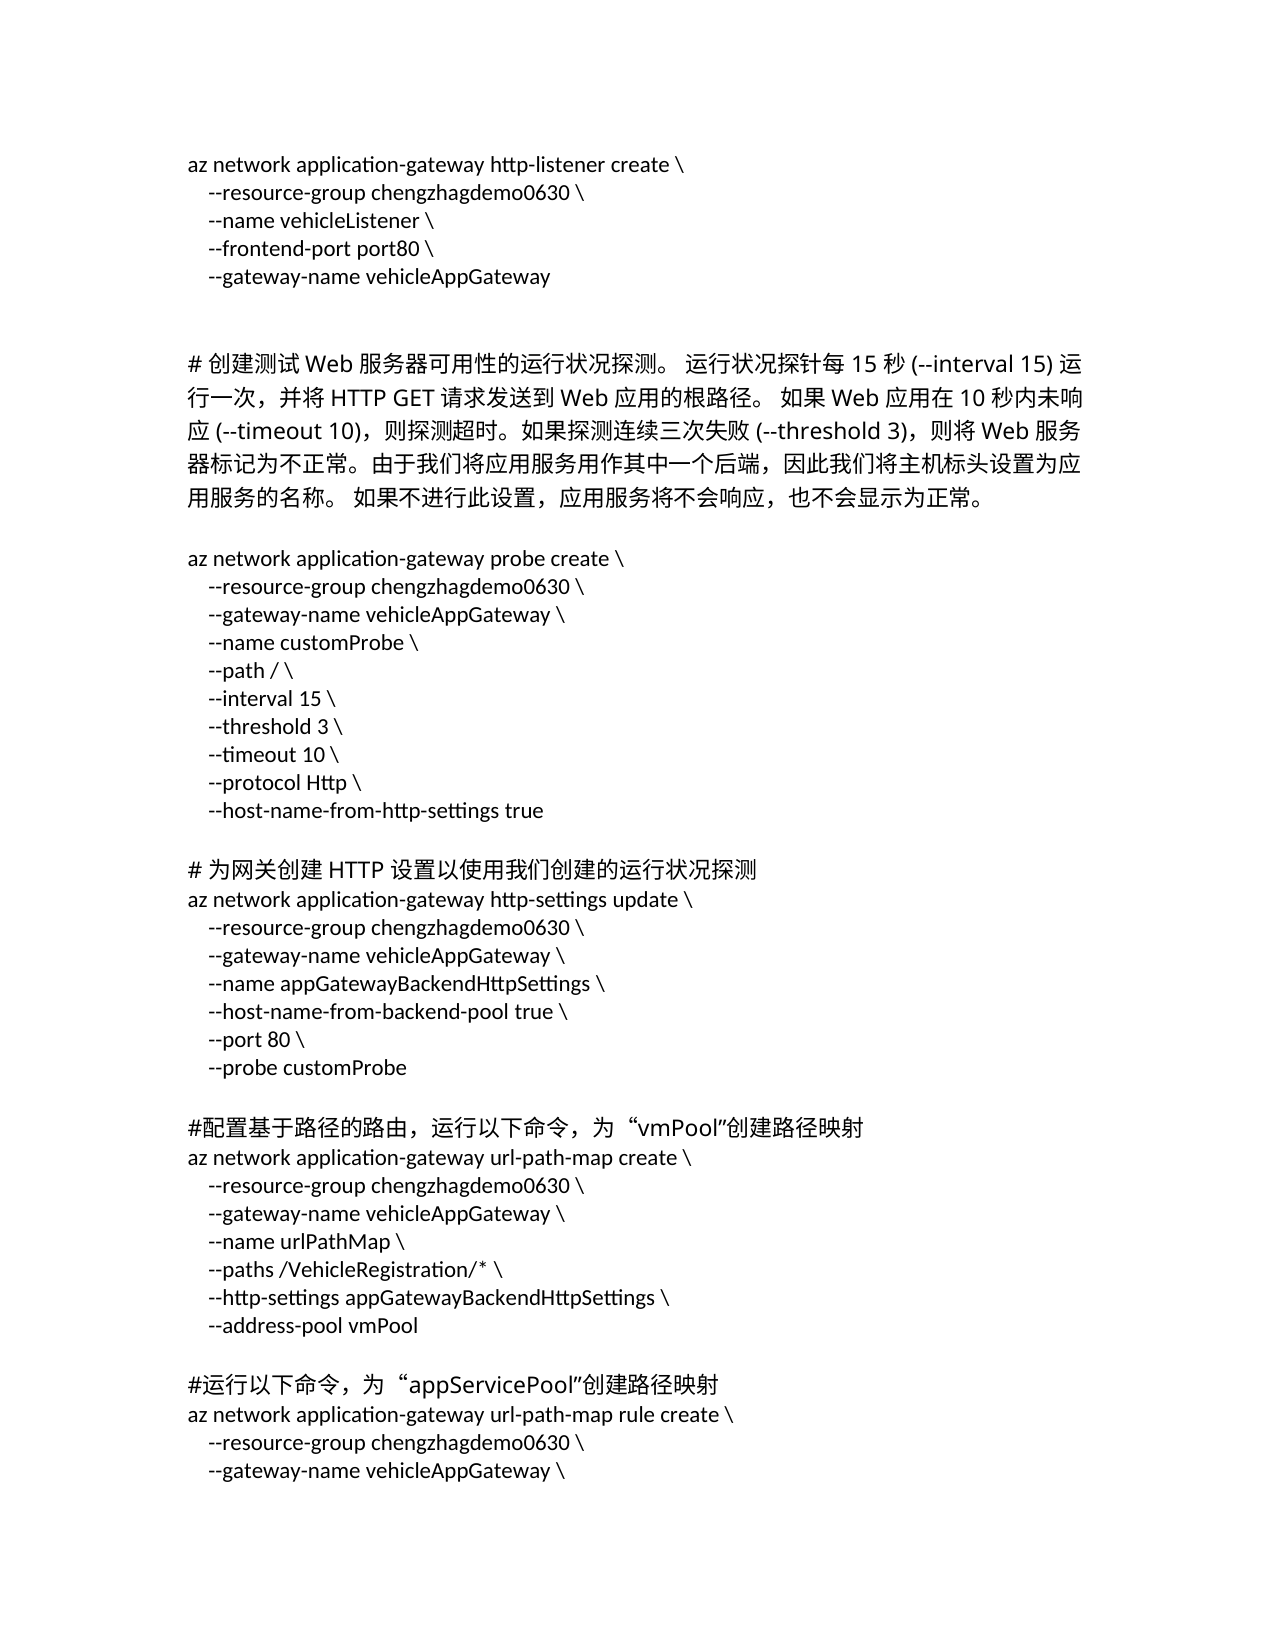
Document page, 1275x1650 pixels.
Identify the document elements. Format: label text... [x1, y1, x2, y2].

text --host-name-from-backend-pool true \ [187, 997, 1087, 1026]
text --resource-group chengzhagdemo0630 \ [187, 913, 1087, 941]
text --name vehicleListener \ [187, 206, 1087, 234]
text --probe customProbe [187, 1053, 1087, 1082]
text --address-pool vmPool [187, 1311, 1087, 1339]
text --threshold 3 \ [187, 712, 1087, 740]
text --resource-group chengzhagdemo0630 \ [187, 1171, 1087, 1199]
text --gateway-name vehicleAppGateway \ [187, 1199, 1087, 1227]
text --name urlPathMap \ [187, 1227, 1087, 1255]
text --name appGatewayBackendHttpSettings \ [187, 969, 1087, 997]
text --gateway-name vehicleAppGateway \ [187, 941, 1087, 969]
text az network application-gateway http-settings update \ [187, 885, 1087, 913]
text # 为网关创建 HTTP 设置以使用我们创建的运行状况探测 [187, 852, 1087, 885]
text --frontend-port port80 \ [187, 234, 1087, 262]
text #运行以下命令，为“appServicePool”创建路径映射 [187, 1367, 1087, 1400]
text az network application-gateway url-path-map create \ [187, 1143, 1087, 1171]
text --http-settings appGatewayBackendHttpSettings \ [187, 1283, 1087, 1311]
text --gateway-name vehicleAppGateway [187, 262, 1087, 290]
text --host-name-from-http-settings true [187, 796, 1087, 824]
text az network application-gateway probe create \ [187, 544, 1087, 572]
text --name customProbe \ [187, 628, 1087, 656]
text --resource-group chengzhagdemo0630 \ [187, 572, 1087, 600]
text --timeout 10 \ [187, 740, 1087, 768]
text az network application-gateway url-path-map rule create \ [187, 1400, 1087, 1428]
text --paths /VehicleRegistration/* \ [187, 1255, 1087, 1283]
text --port 80 \ [187, 1026, 1087, 1053]
text az network application-gateway http-listener create \ [187, 150, 1087, 178]
text --gateway-name vehicleAppGateway \ [187, 600, 1087, 628]
text --protocol Http \ [187, 768, 1087, 796]
text --gateway-name vehicleAppGateway \ [187, 1456, 1087, 1484]
text #配置基于路径的路由，运行以下命令，为“vmPool”创建路径映射 [187, 1109, 1087, 1143]
text --resource-group chengzhagdemo0630 \ [187, 178, 1087, 206]
text --path / \ [187, 656, 1087, 684]
text --resource-group chengzhagdemo0630 \ [187, 1428, 1087, 1456]
text --interval 15 \ [187, 684, 1087, 712]
text # 创建测试 Web 服务器可用性的运行状况探测。 运行状况探针每 15 秒 (--interval 15) 运行一次，并将 HTTP GET 请求发送到 Web 应用的根路径。 如果 Web 应用在 10 秒内未响应 (--timeout 10)，则探测超时。如果探测连续三次失败 (--threshold 3)，则将 Web 服务器标记为不正常。由于我们将应用服务用作其中一个后端，因此我们将主机标头设置为应用服务的名称。 如果不进行此设置，应用服务将不会响应，也不会显示为正常。 [187, 346, 1087, 513]
